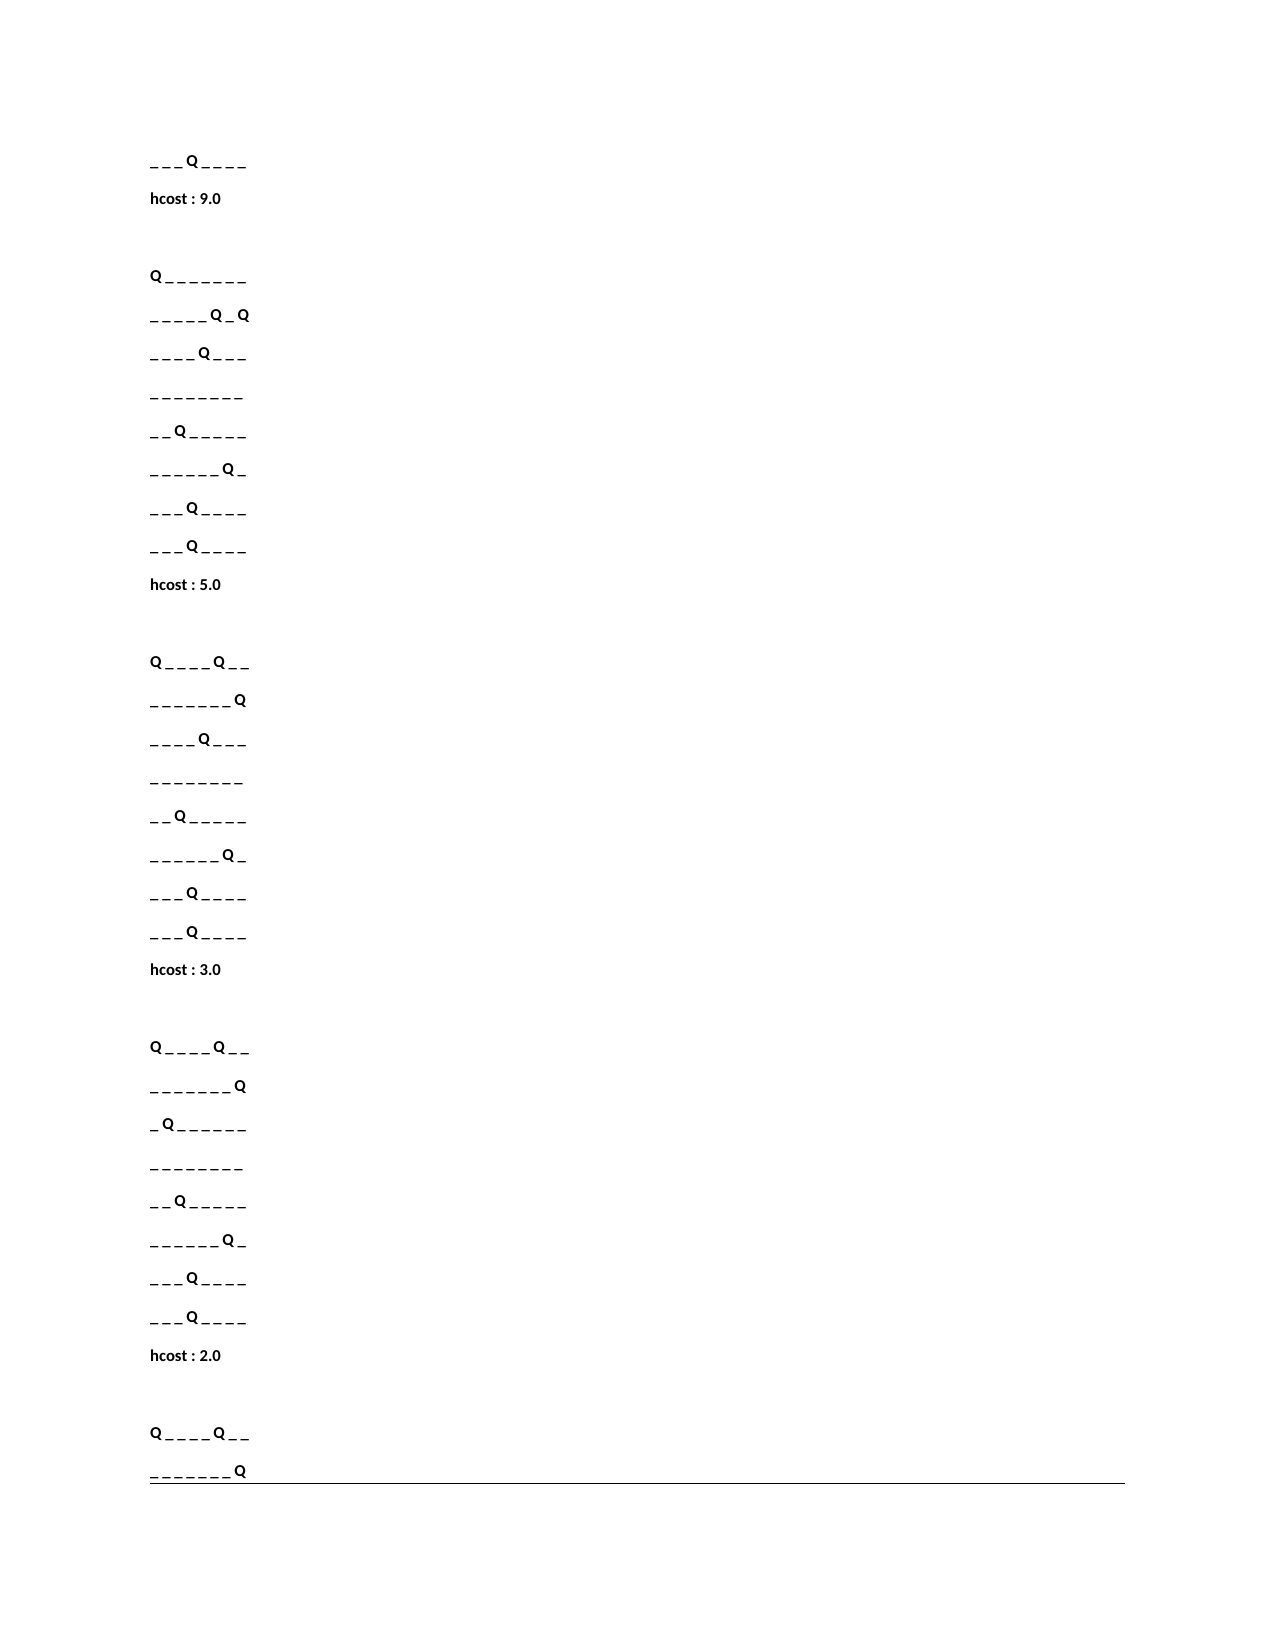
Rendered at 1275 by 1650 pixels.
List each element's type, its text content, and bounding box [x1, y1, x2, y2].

text _ _ _ Q _ _ _ _ [150, 921, 1125, 941]
text _ _ _ _ _ _ Q _ [150, 458, 1125, 479]
text hcost : 2.0 [150, 1345, 1125, 1365]
text _ _ _ Q _ _ _ _ [150, 882, 1125, 903]
text _ _ _ _ _ _ _ _ [150, 381, 1125, 402]
text Q _ _ _ _ Q _ _ [150, 1422, 1125, 1442]
text hcost : 5.0 [150, 574, 1125, 594]
text _ _ Q _ _ _ _ _ [150, 1191, 1125, 1211]
text Q _ _ _ _ Q _ _ [150, 1036, 1125, 1057]
text Q _ _ _ _ _ _ _ [150, 266, 1125, 286]
text _ _ _ _ _ _ _ Q [150, 1075, 1125, 1095]
text _ _ _ _ _ _ Q _ [150, 1229, 1125, 1249]
text _ _ _ _ Q _ _ _ [150, 728, 1125, 748]
text _ _ _ Q _ _ _ _ [150, 1268, 1125, 1288]
text _ _ _ _ _ _ _ _ [150, 767, 1125, 787]
text _ _ _ _ _ _ _ Q [150, 689, 1125, 710]
text _ _ _ Q _ _ _ _ [150, 1306, 1125, 1327]
text Q _ _ _ _ Q _ _ [150, 651, 1125, 671]
text hcost : 3.0 [150, 959, 1125, 980]
text _ _ _ Q _ _ _ _ [150, 150, 1125, 170]
text _ _ _ _ _ _ Q _ [150, 844, 1125, 864]
text _ _ _ _ Q _ _ _ [150, 343, 1125, 363]
text _ _ _ _ _ _ _ Q [150, 1460, 1125, 1483]
text _ _ _ _ _ Q _ Q [150, 304, 1125, 324]
text _ _ _ _ _ _ _ _ [150, 1152, 1125, 1172]
text _ _ _ Q _ _ _ _ [150, 535, 1125, 556]
text _ _ Q _ _ _ _ _ [150, 420, 1125, 440]
text _ _ Q _ _ _ _ _ [150, 805, 1125, 826]
text _ Q _ _ _ _ _ _ [150, 1113, 1125, 1134]
text _ _ _ Q _ _ _ _ [150, 497, 1125, 517]
text hcost : 9.0 [150, 188, 1125, 209]
